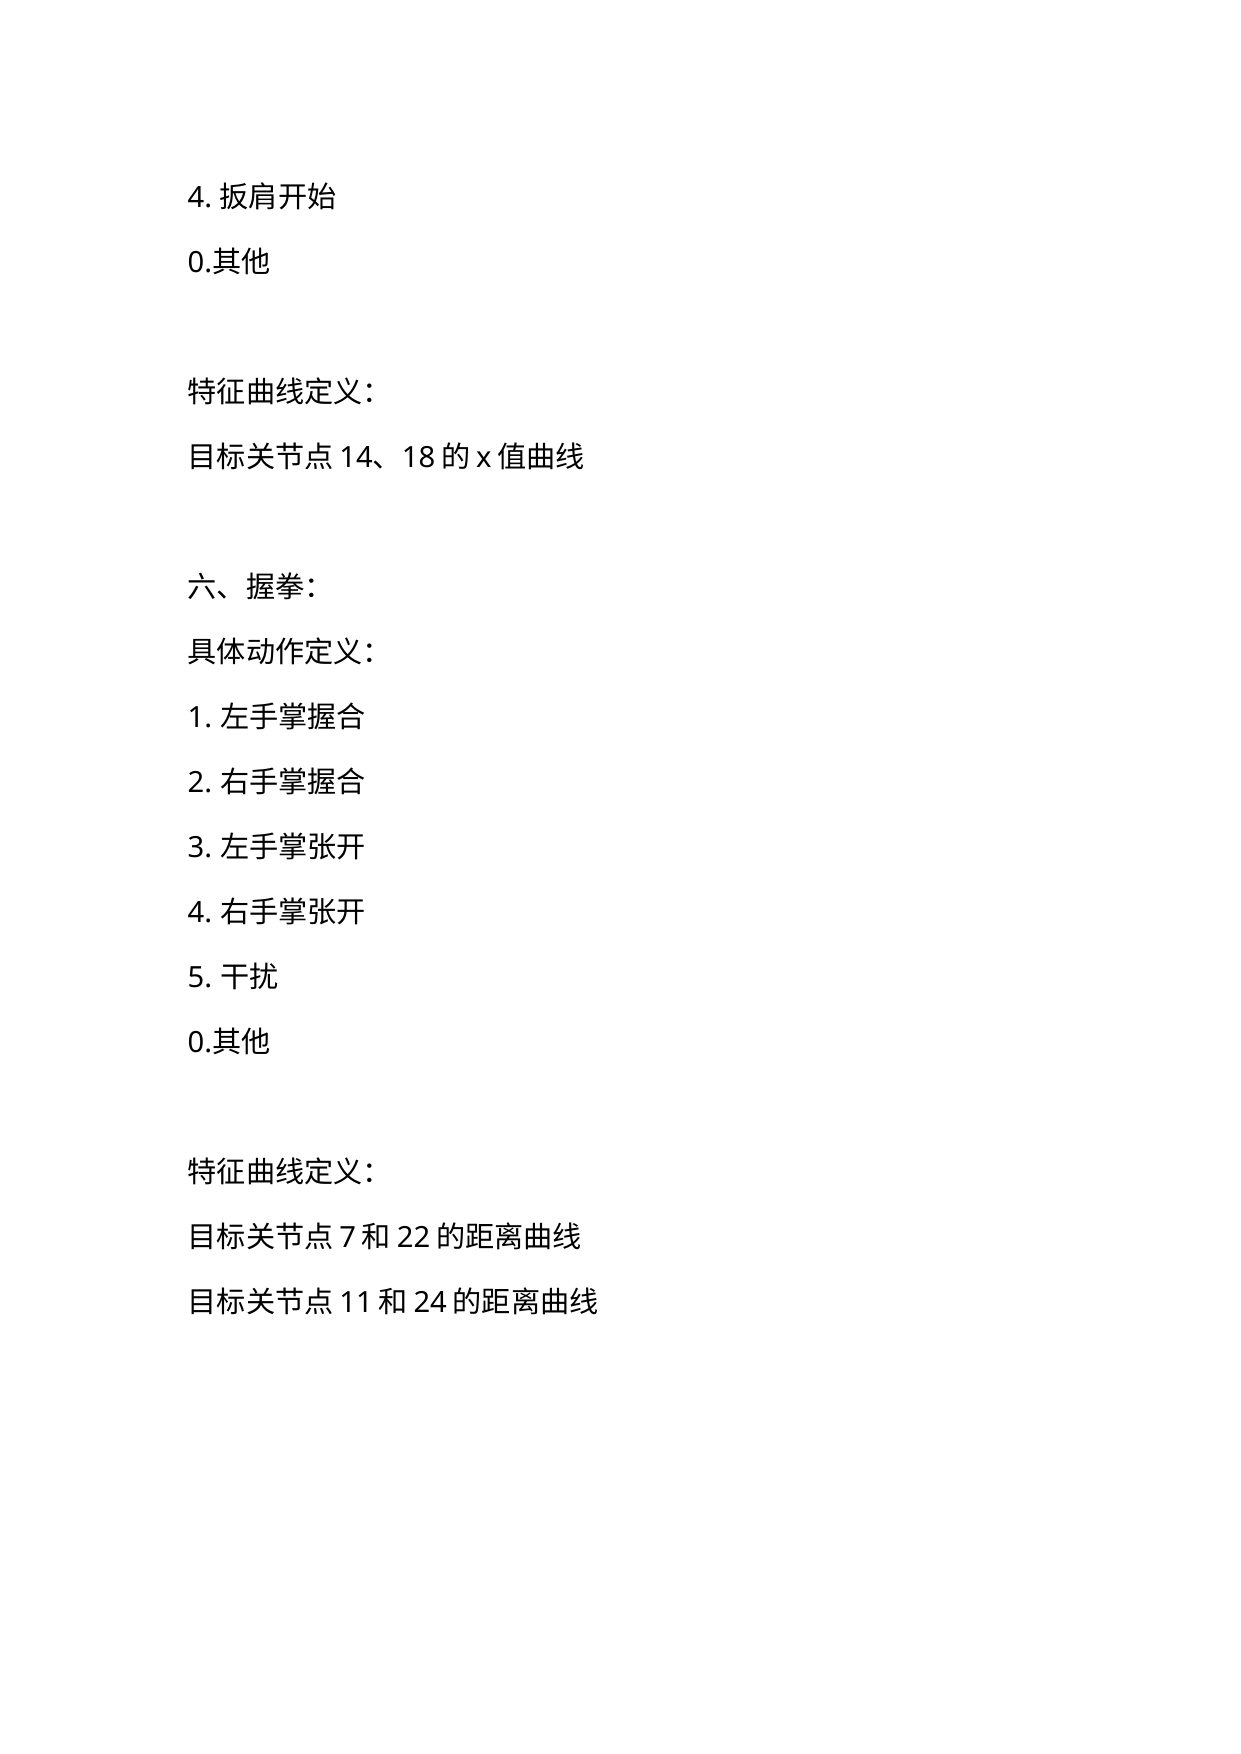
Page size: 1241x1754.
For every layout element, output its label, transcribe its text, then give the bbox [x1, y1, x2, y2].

text 特征曲线定义： [187, 1137, 1053, 1202]
list 左手掌握合 [187, 682, 1053, 747]
text 目标关节点14、18的x值曲线 [187, 422, 1053, 487]
text 目标关节点7和22的距离曲线 [187, 1202, 1053, 1267]
text 六、握拳： [187, 552, 1053, 617]
text 0.其他 [187, 227, 1053, 292]
list 左手掌张开 [187, 812, 1053, 877]
text 目标关节点11和24的距离曲线 [187, 1267, 1053, 1332]
list 干扰 [187, 942, 1053, 1007]
list 扳肩开始 [187, 162, 1053, 227]
list 右手掌张开 [187, 877, 1053, 942]
text 具体动作定义： [187, 617, 1053, 682]
text 0.其他 [187, 1007, 1053, 1072]
text 特征曲线定义： [187, 357, 1053, 422]
list 右手掌握合 [187, 747, 1053, 812]
